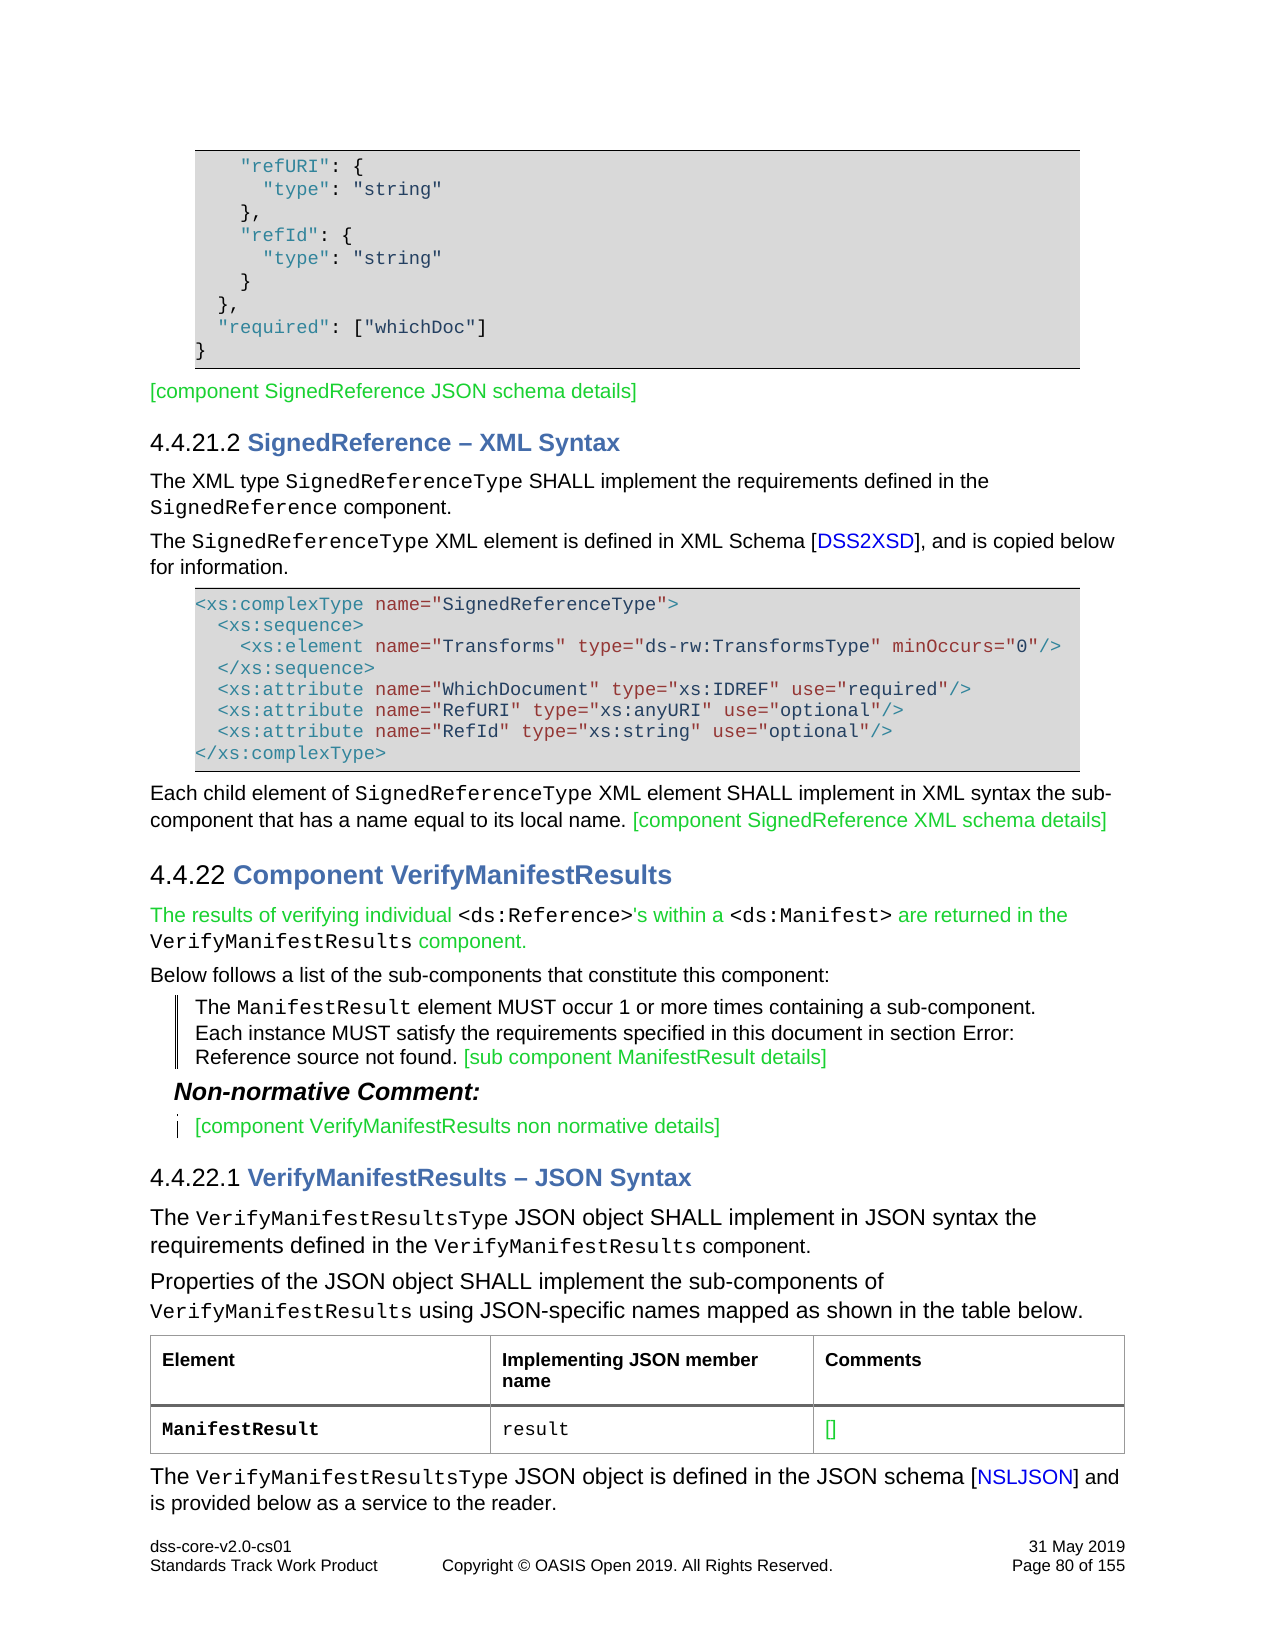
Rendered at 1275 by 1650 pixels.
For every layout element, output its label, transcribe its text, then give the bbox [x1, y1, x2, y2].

text <xs:attribute name="RefId" type="xs:string" use="optional"/> [195, 715, 1080, 736]
text The VerifyManifestResultsType JSON object SHALL implement in JSON syntax the requirements defined in the VerifyManifestResults component. [150, 1204, 1125, 1260]
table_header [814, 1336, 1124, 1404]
text The XML type SignedReferenceType SHALL implement the requirements defined in the SignedReference component. [150, 469, 1125, 521]
text } [195, 333, 1080, 368]
text } [195, 264, 1080, 287]
subtitle VerifyManifestResults – JSON Syntax [150, 1163, 1125, 1192]
text </xs:complexType> [195, 736, 1080, 771]
text The VerifyManifestResultsType JSON object is defined in the JSON schema [NSLJSON] and is provided below as a service to the reader. [150, 1463, 1125, 1514]
text <xs:element name="Transforms" type="ds-rw:TransformsType" minOccurs="0"/> [195, 630, 1080, 651]
text Properties of the JSON object SHALL implement the sub-components of VerifyManifestResults using JSON-specific names mapped as shown in the table below. [150, 1268, 1125, 1324]
text The ManifestResult element MUST occur 1 or more times containing a sub-component. Each instance MUST satisfy the requirements specified in this document in section ManifestResult. [178, 995, 1080, 1069]
text Below follows a list of the sub-components that constitute this component: [150, 963, 1125, 987]
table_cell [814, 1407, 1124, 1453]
text </xs:sequence> [195, 651, 1080, 672]
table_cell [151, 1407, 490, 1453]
text The SignedReferenceType XML element is defined in XML Schema [DSS2XSD], and is copied below for information. [150, 529, 1125, 579]
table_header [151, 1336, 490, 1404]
text "refId": { [195, 219, 1080, 242]
text "refURI": { [195, 151, 1080, 173]
text Each child element of SignedReferenceType XML element SHALL implement in XML syntax the sub-component that has a name equal to its local name. [150, 780, 1125, 832]
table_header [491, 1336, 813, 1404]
text <xs:attribute name="WhichDocument" type="xs:IDREF" use="required"/> [195, 672, 1080, 694]
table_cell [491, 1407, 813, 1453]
subtitle SignedReference – XML Syntax [150, 428, 1125, 457]
text }, [195, 287, 1080, 310]
text "type": "string" [195, 173, 1080, 196]
text }, [195, 196, 1080, 219]
text <xs:complexType name="SignedReferenceType"> [195, 589, 1080, 609]
subtitle Non-normative Comment: [174, 1077, 1125, 1106]
text "required": ["whichDoc"] [195, 310, 1080, 333]
text <xs:sequence> [195, 609, 1080, 630]
subtitle Component VerifyManifestResults [150, 859, 1125, 890]
text <xs:attribute name="RefURI" type="xs:anyURI" use="optional"/> [195, 694, 1080, 715]
text "type": "string" [195, 242, 1080, 264]
